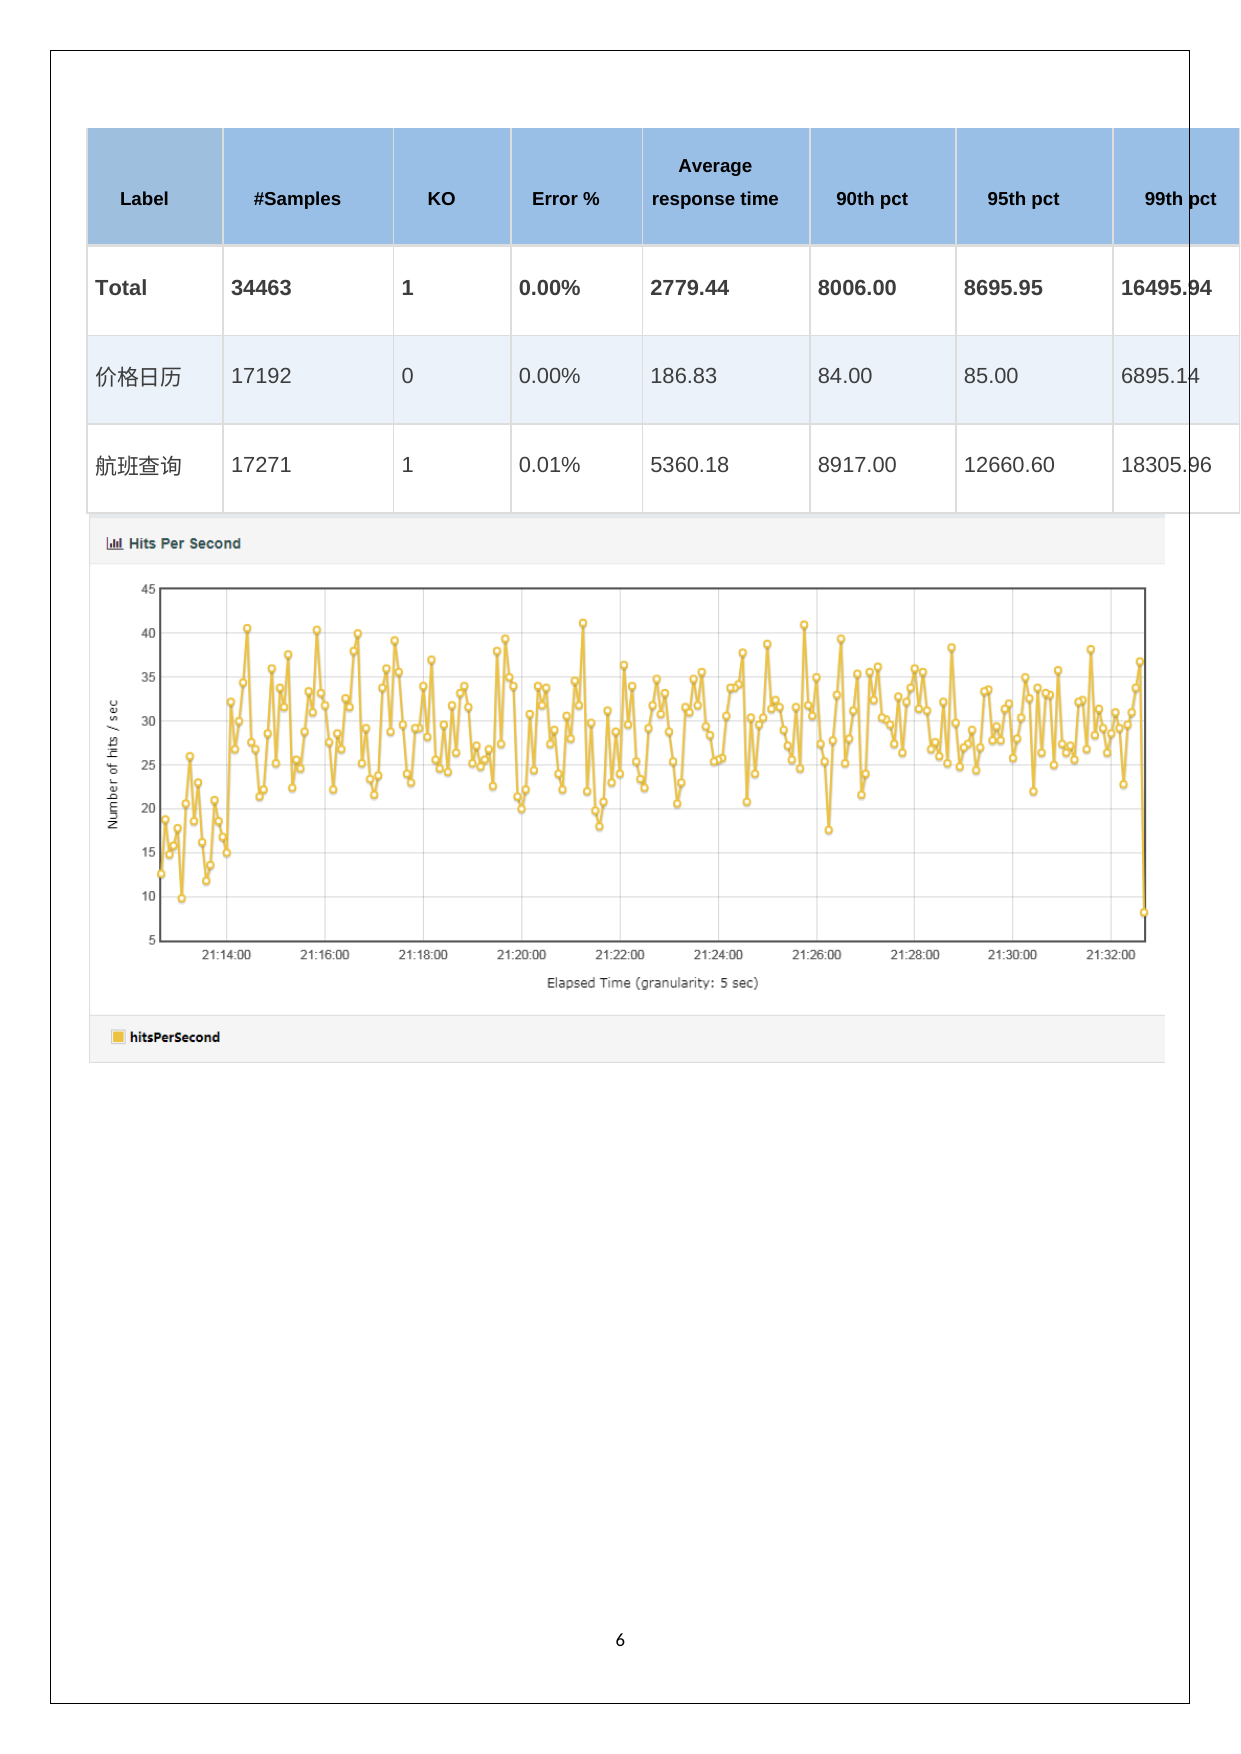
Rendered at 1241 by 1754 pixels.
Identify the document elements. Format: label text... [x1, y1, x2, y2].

table_cell Total [88, 247, 222, 334]
table_cell 85.00 [957, 336, 1112, 423]
table_header Error % [512, 128, 642, 244]
table_cell 1 [394, 247, 510, 334]
table_header Label [88, 128, 222, 244]
table_cell 8695.95 [957, 247, 1112, 334]
table_header Average response time [643, 128, 809, 244]
table_cell 5360.18 [643, 425, 809, 512]
table_header 99th pct [1114, 128, 1189, 244]
table_cell 186.83 [643, 336, 809, 423]
table_cell 6895.14 [1114, 336, 1189, 423]
table_cell 8917.00 [811, 425, 955, 512]
table_header KO [394, 128, 510, 244]
table_cell 34463 [224, 247, 393, 334]
table_cell 8006.00 [811, 247, 955, 334]
table_cell 84.00 [811, 336, 955, 423]
table_cell 18305.96 [1114, 425, 1189, 512]
table_cell 12660.60 [957, 425, 1112, 512]
table_header 95th pct [957, 128, 1112, 244]
table_cell 16495.94 [1114, 247, 1189, 334]
table_header 90th pct [811, 128, 955, 244]
table_cell 0.00% [512, 336, 642, 423]
table_cell 2779.44 [643, 247, 809, 334]
table_cell 0.00% [512, 247, 642, 334]
table_cell 价格日历 [88, 336, 222, 423]
table_cell 航班查询 [88, 425, 222, 512]
table_cell 18305.96 [1190, 425, 1239, 512]
table_header 99th pct [1190, 128, 1239, 244]
table_cell 0 [394, 336, 510, 423]
table_cell 6895.14 [1190, 336, 1239, 423]
table_cell 17271 [224, 425, 393, 512]
table_cell 17192 [224, 336, 393, 423]
table_header #Samples [224, 128, 393, 244]
picture [88, 513, 1165, 1063]
table_cell 16495.94 [1190, 247, 1239, 334]
table_cell 0.01% [512, 425, 642, 512]
table_cell 1 [394, 425, 510, 512]
